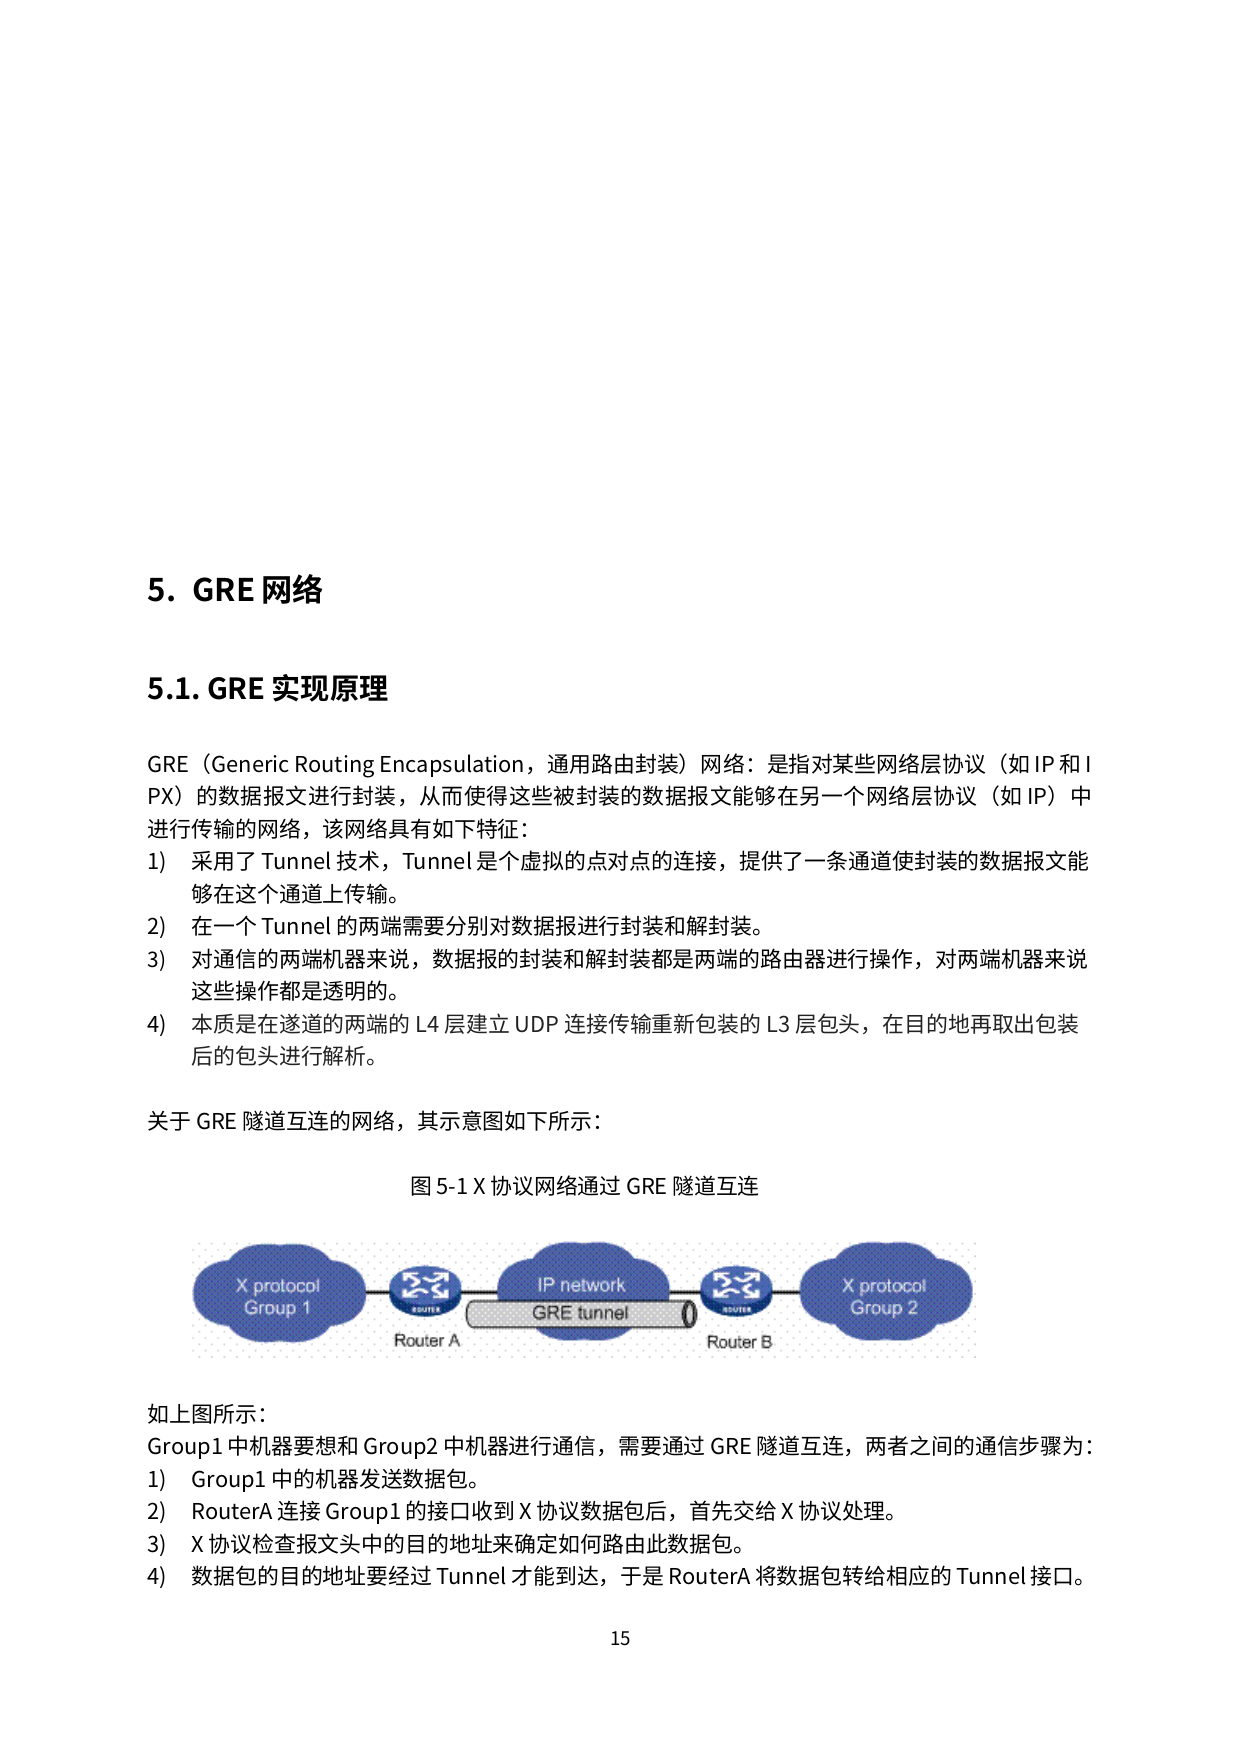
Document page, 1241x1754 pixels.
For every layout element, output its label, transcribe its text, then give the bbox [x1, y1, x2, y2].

text 图5-1 X协议网络通过GRE隧道互连 [148, 1169, 1092, 1201]
text 如上图所示： [148, 1396, 1092, 1429]
text GRE（Generic Routing Encapsulation，通用路由封装）网络：是指对某些网络层协议（如IP和IPX）的数据报文进行封装，从而使得这些被封装的数据报文能够在另一个网络层协议（如IP）中进行传输的网络，该网络具有如下特征： [148, 746, 1092, 844]
subtitle GRE网络 [148, 555, 1092, 620]
list 在一个Tunnel的两端需要分别对数据报进行封装和解封装。 [148, 909, 1092, 941]
list 采用了Tunnel技术，Tunnel是个虚拟的点对点的连接，提供了一条通道使封装的数据报文能够在这个通道上传输。 [148, 844, 1092, 909]
picture [191, 1240, 976, 1358]
text Group1中机器要想和Group2中机器进行通信，需要通过GRE隧道互连，两者之间的通信步骤为： [148, 1429, 1092, 1461]
list 本质是在遂道的两端的 L4 层建立 UDP 连接传输重新包装的 L3 层包头，在目的地再取出包装后的包头进行解析。 [148, 1006, 1092, 1071]
text 关于GRE隧道互连的网络，其示意图如下所示： [148, 1104, 1092, 1136]
list 对通信的两端机器来说，数据报的封装和解封装都是两端的路由器进行操作，对两端机器来说这些操作都是透明的。 [148, 941, 1092, 1006]
subtitle GRE实现原理 [148, 654, 1092, 719]
list RouterA连接Group1的接口收到X协议数据包后，首先交给X协议处理。 [148, 1494, 1092, 1526]
list 数据包的目的地址要经过Tunnel才能到达，于是RouterA将数据包转给相应的Tunnel接口。 [148, 1559, 1092, 1591]
list X协议检查报文头中的目的地址来确定如何路由此数据包。 [148, 1526, 1092, 1559]
list Group1中的机器发送数据包。 [148, 1461, 1092, 1494]
